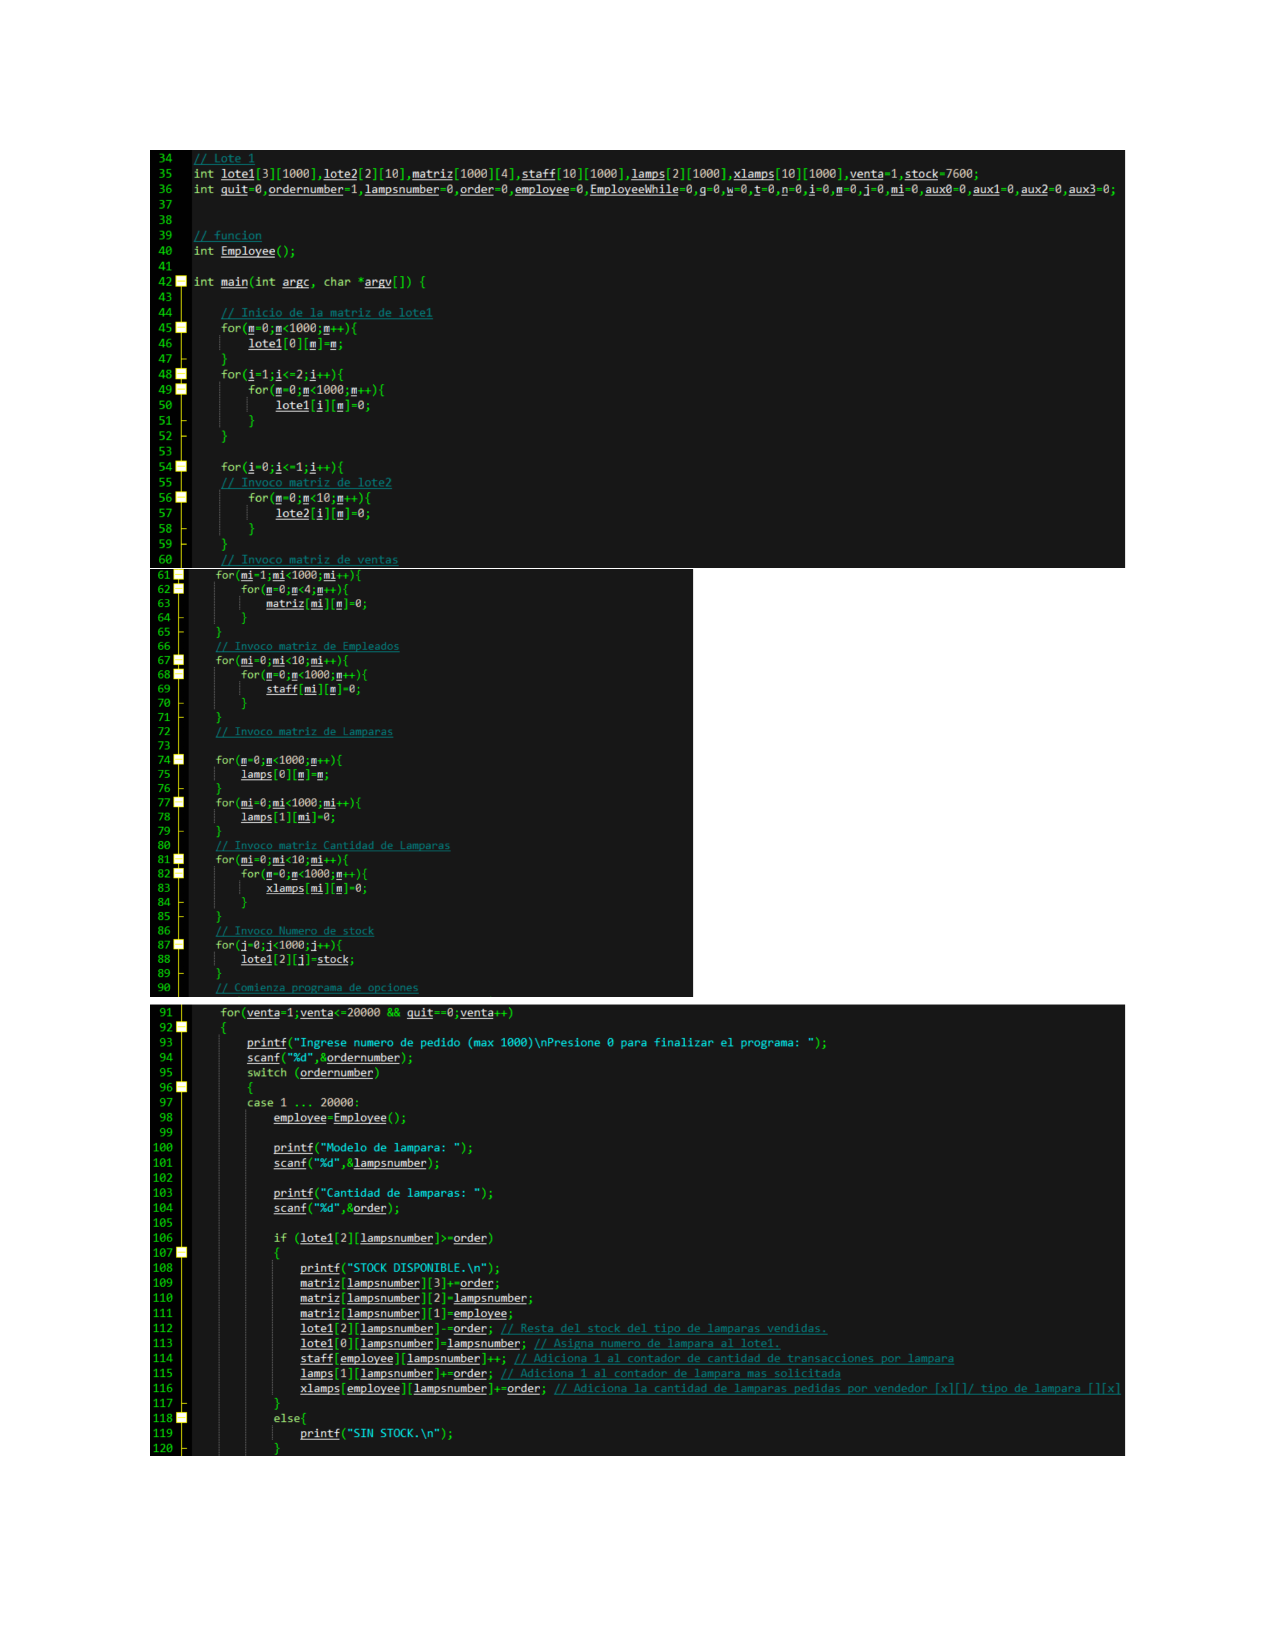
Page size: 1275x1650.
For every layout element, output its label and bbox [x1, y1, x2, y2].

picture [150, 150, 1125, 568]
picture [150, 569, 694, 997]
picture [150, 1004, 1125, 1456]
